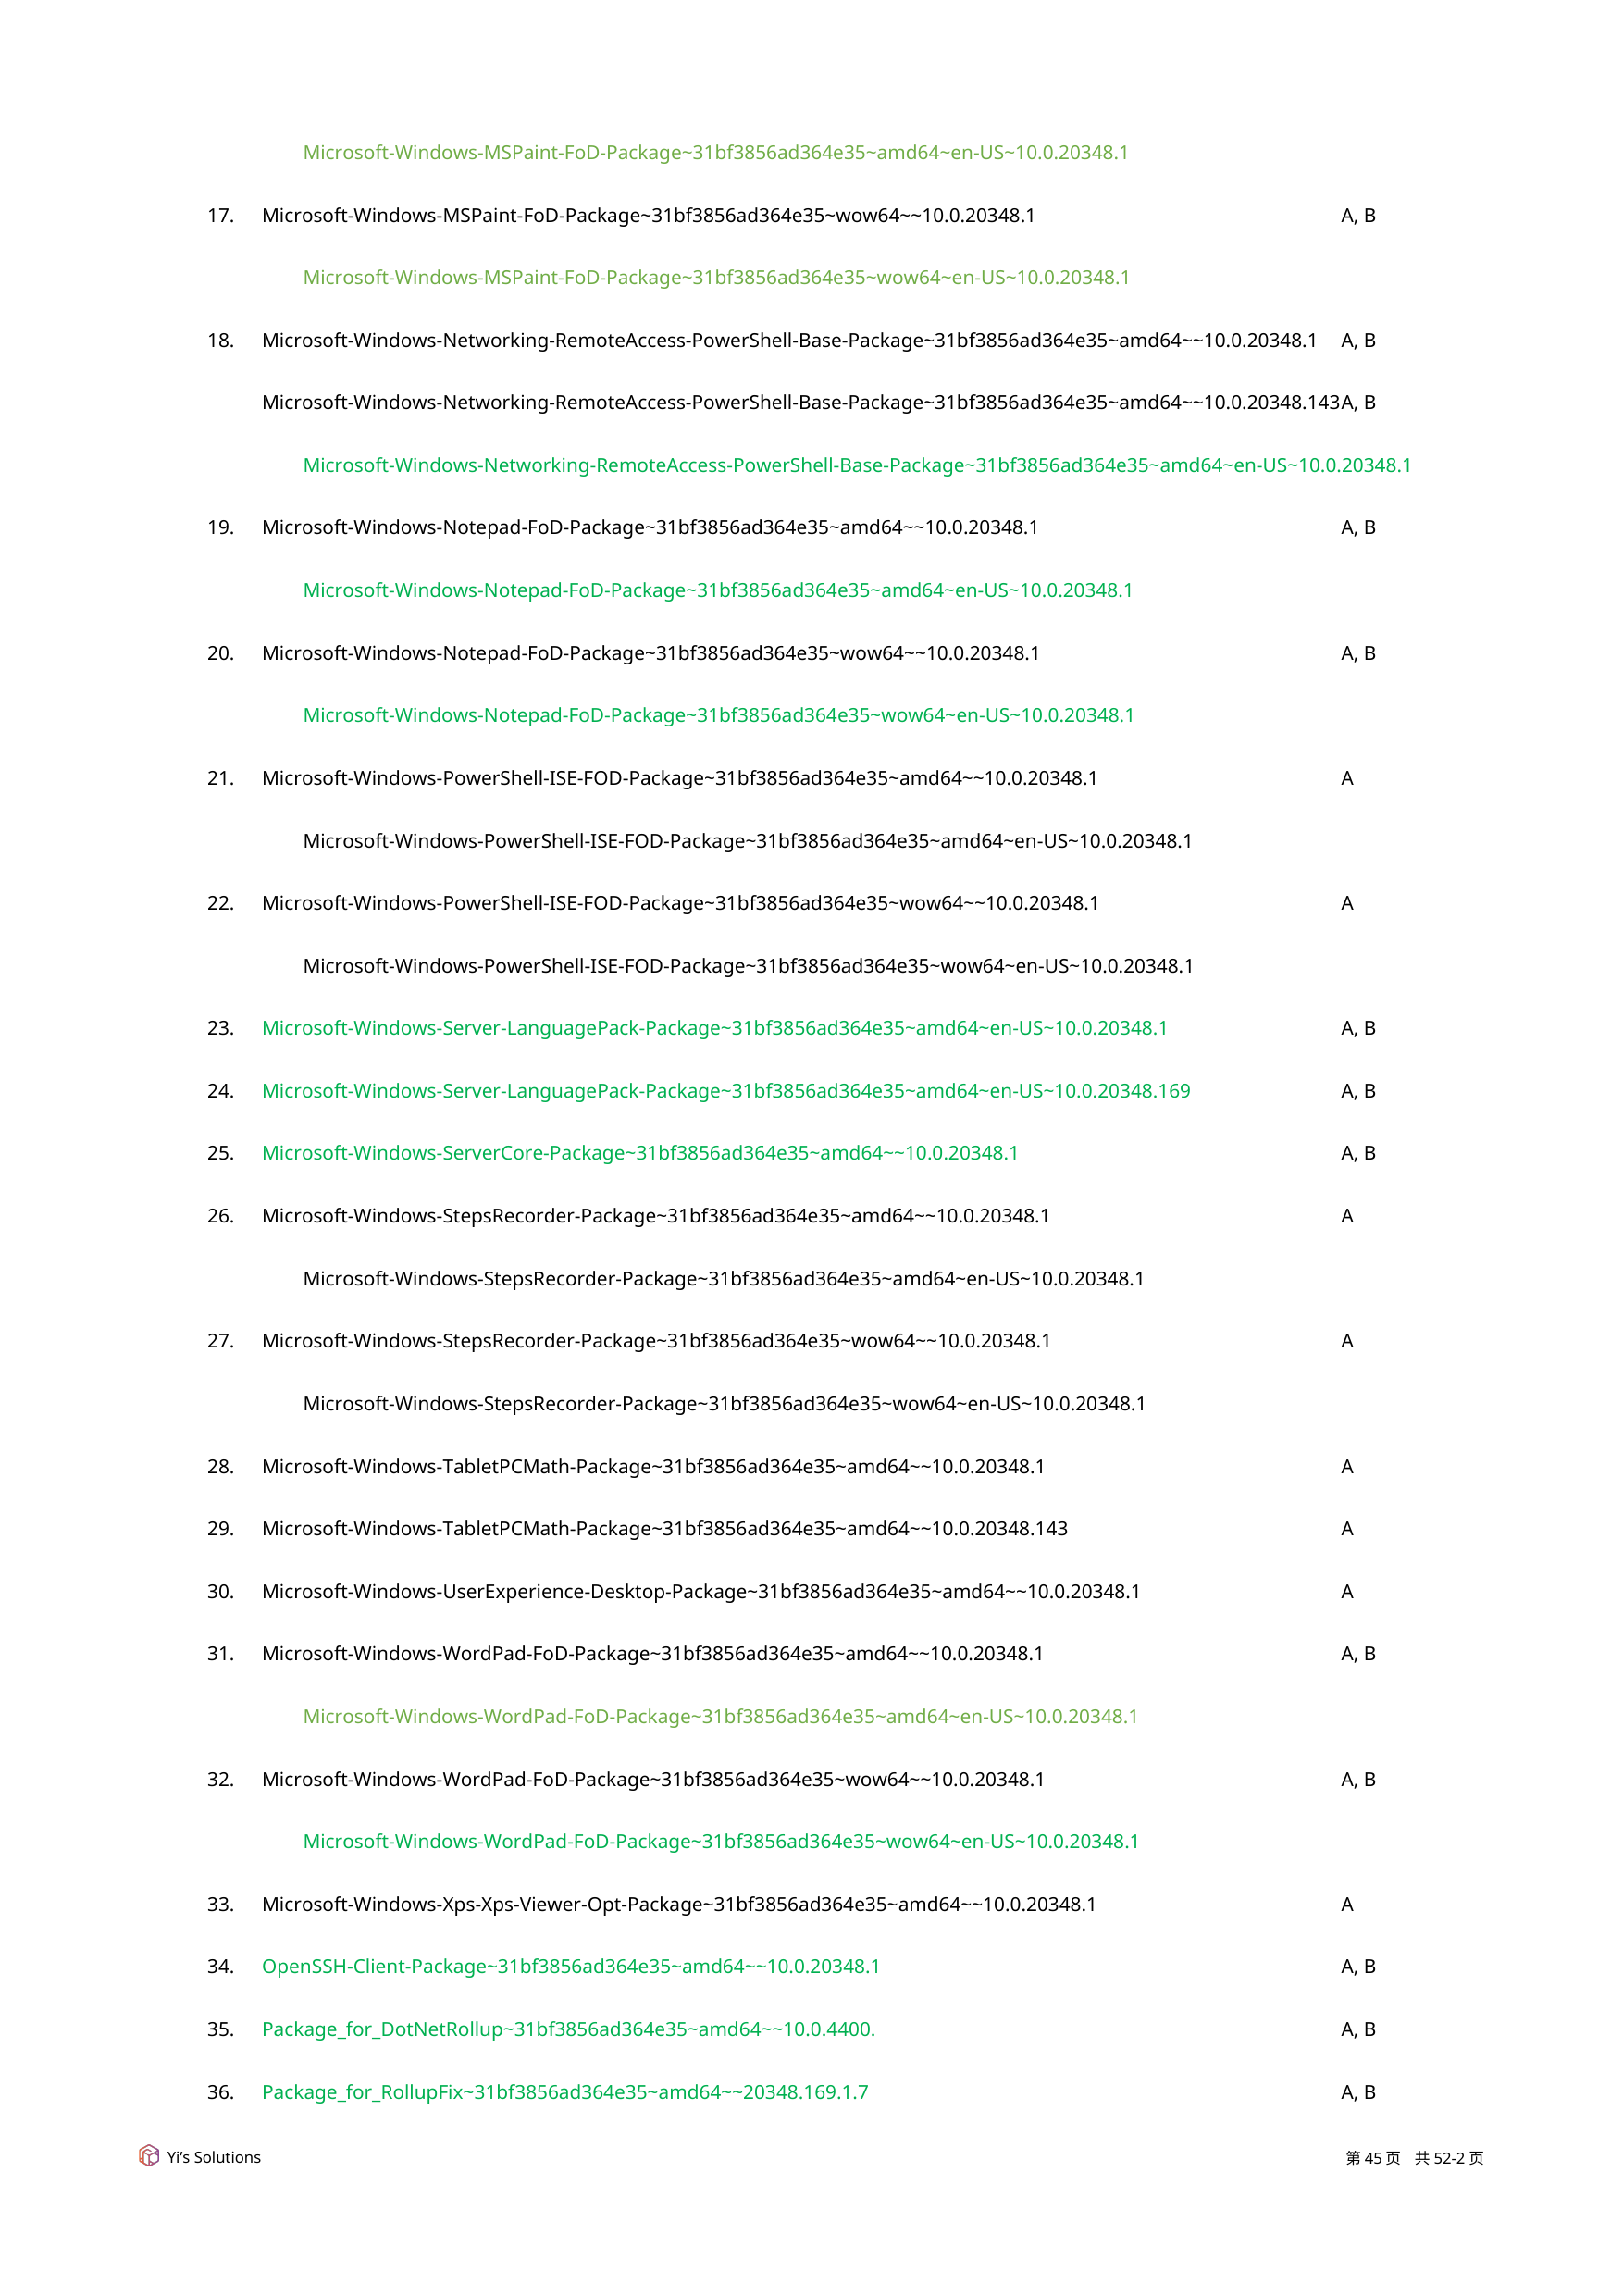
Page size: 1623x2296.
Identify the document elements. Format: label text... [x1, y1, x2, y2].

list OpenSSH-Client-Package~31bf3856ad364e35~amd64~~10.0.20348.1 A, B [207, 1954, 1484, 1980]
list Microsoft-Windows-StepsRecorder-Package~31bf3856ad364e35~amd64~~10.0.20348.1 A [207, 1202, 1484, 1229]
list Microsoft-Windows-StepsRecorder-Package~31bf3856ad364e35~wow64~en-US~10.0.20348.1 [303, 1390, 1484, 1417]
list Microsoft-Windows-Notepad-FoD-Package~31bf3856ad364e35~amd64~~10.0.20348.1 A, B [207, 515, 1484, 540]
list Microsoft-Windows-Notepad-FoD-Package~31bf3856ad364e35~wow64~~10.0.20348.1 A, B [207, 639, 1484, 665]
list Microsoft-Windows-Notepad-FoD-Package~31bf3856ad364e35~wow64~en-US~10.0.20348.1 [303, 701, 1484, 728]
list Microsoft-Windows-Notepad-FoD-Package~31bf3856ad364e35~amd64~en-US~10.0.20348.1 [303, 577, 1484, 603]
list Microsoft-Windows-MSPaint-FoD-Package~31bf3856ad364e35~wow64~~10.0.20348.1 A, B [207, 202, 1484, 228]
list Package_for_RollupFix~31bf3856ad364e35~amd64~~20348.169.1.7 A, B [207, 2079, 1484, 2104]
list Microsoft-Windows-Networking-RemoteAccess-PowerShell-Base-Package~31bf3856ad364e35~amd64~~10.0.20348.1 A, B [207, 327, 1484, 353]
list Microsoft-Windows-Server-LanguagePack-Package~31bf3856ad364e35~amd64~en-US~10.0.20348.1 A, B [207, 1014, 1484, 1041]
list Microsoft-Windows-WordPad-FoD-Package~31bf3856ad364e35~amd64~en-US~10.0.20348.1 [303, 1703, 1484, 1729]
list Package_for_DotNetRollup~31bf3856ad364e35~amd64~~10.0.4400. A, B [207, 2016, 1484, 2042]
list Microsoft-Windows-Networking-RemoteAccess-PowerShell-Base-Package~31bf3856ad364e35~amd64~~10.0.20348.143 A, B [262, 389, 1484, 416]
list Microsoft-Windows-WordPad-FoD-Package~31bf3856ad364e35~wow64~en-US~10.0.20348.1 [303, 1828, 1484, 1855]
list Microsoft-Windows-Xps-Xps-Viewer-Opt-Package~31bf3856ad364e35~amd64~~10.0.20348.1 A [207, 1891, 1484, 1917]
list Microsoft-Windows-PowerShell-ISE-FOD-Package~31bf3856ad364e35~amd64~~10.0.20348.1 A [207, 764, 1484, 790]
list Microsoft-Windows-PowerShell-ISE-FOD-Package~31bf3856ad364e35~wow64~en-US~10.0.20348.1 [303, 952, 1484, 978]
list Microsoft-Windows-StepsRecorder-Package~31bf3856ad364e35~wow64~~10.0.20348.1 A [207, 1327, 1484, 1354]
list Microsoft-Windows-Server-LanguagePack-Package~31bf3856ad364e35~amd64~en-US~10.0.20348.169 A, B [207, 1077, 1484, 1103]
list Microsoft-Windows-MSPaint-FoD-Package~31bf3856ad364e35~amd64~en-US~10.0.20348.1 [303, 139, 1484, 165]
list Microsoft-Windows-ServerCore-Package~31bf3856ad364e35~amd64~~10.0.20348.1 A, B [207, 1140, 1484, 1166]
list Microsoft-Windows-TabletPCMath-Package~31bf3856ad364e35~amd64~~10.0.20348.1 A [207, 1453, 1484, 1479]
picture [139, 2144, 159, 2166]
list Microsoft-Windows-PowerShell-ISE-FOD-Package~31bf3856ad364e35~wow64~~10.0.20348.1 A [207, 889, 1484, 916]
list Microsoft-Windows-MSPaint-FoD-Package~31bf3856ad364e35~wow64~en-US~10.0.20348.1 [303, 264, 1484, 291]
list Microsoft-Windows-StepsRecorder-Package~31bf3856ad364e35~amd64~en-US~10.0.20348.1 [303, 1265, 1484, 1291]
list Microsoft-Windows-WordPad-FoD-Package~31bf3856ad364e35~amd64~~10.0.20348.1 A, B [207, 1640, 1484, 1667]
list Microsoft-Windows-WordPad-FoD-Package~31bf3856ad364e35~wow64~~10.0.20348.1 A, B [207, 1766, 1484, 1792]
list Microsoft-Windows-UserExperience-Desktop-Package~31bf3856ad364e35~amd64~~10.0.20348.1 A [207, 1578, 1484, 1604]
list Microsoft-Windows-PowerShell-ISE-FOD-Package~31bf3856ad364e35~amd64~en-US~10.0.20348.1 [303, 827, 1484, 853]
list Microsoft-Windows-Networking-RemoteAccess-PowerShell-Base-Package~31bf3856ad364e35~amd64~en-US~10.0.20348.1 [303, 452, 1484, 478]
list Microsoft-Windows-TabletPCMath-Package~31bf3856ad364e35~amd64~~10.0.20348.143 A [207, 1515, 1484, 1542]
